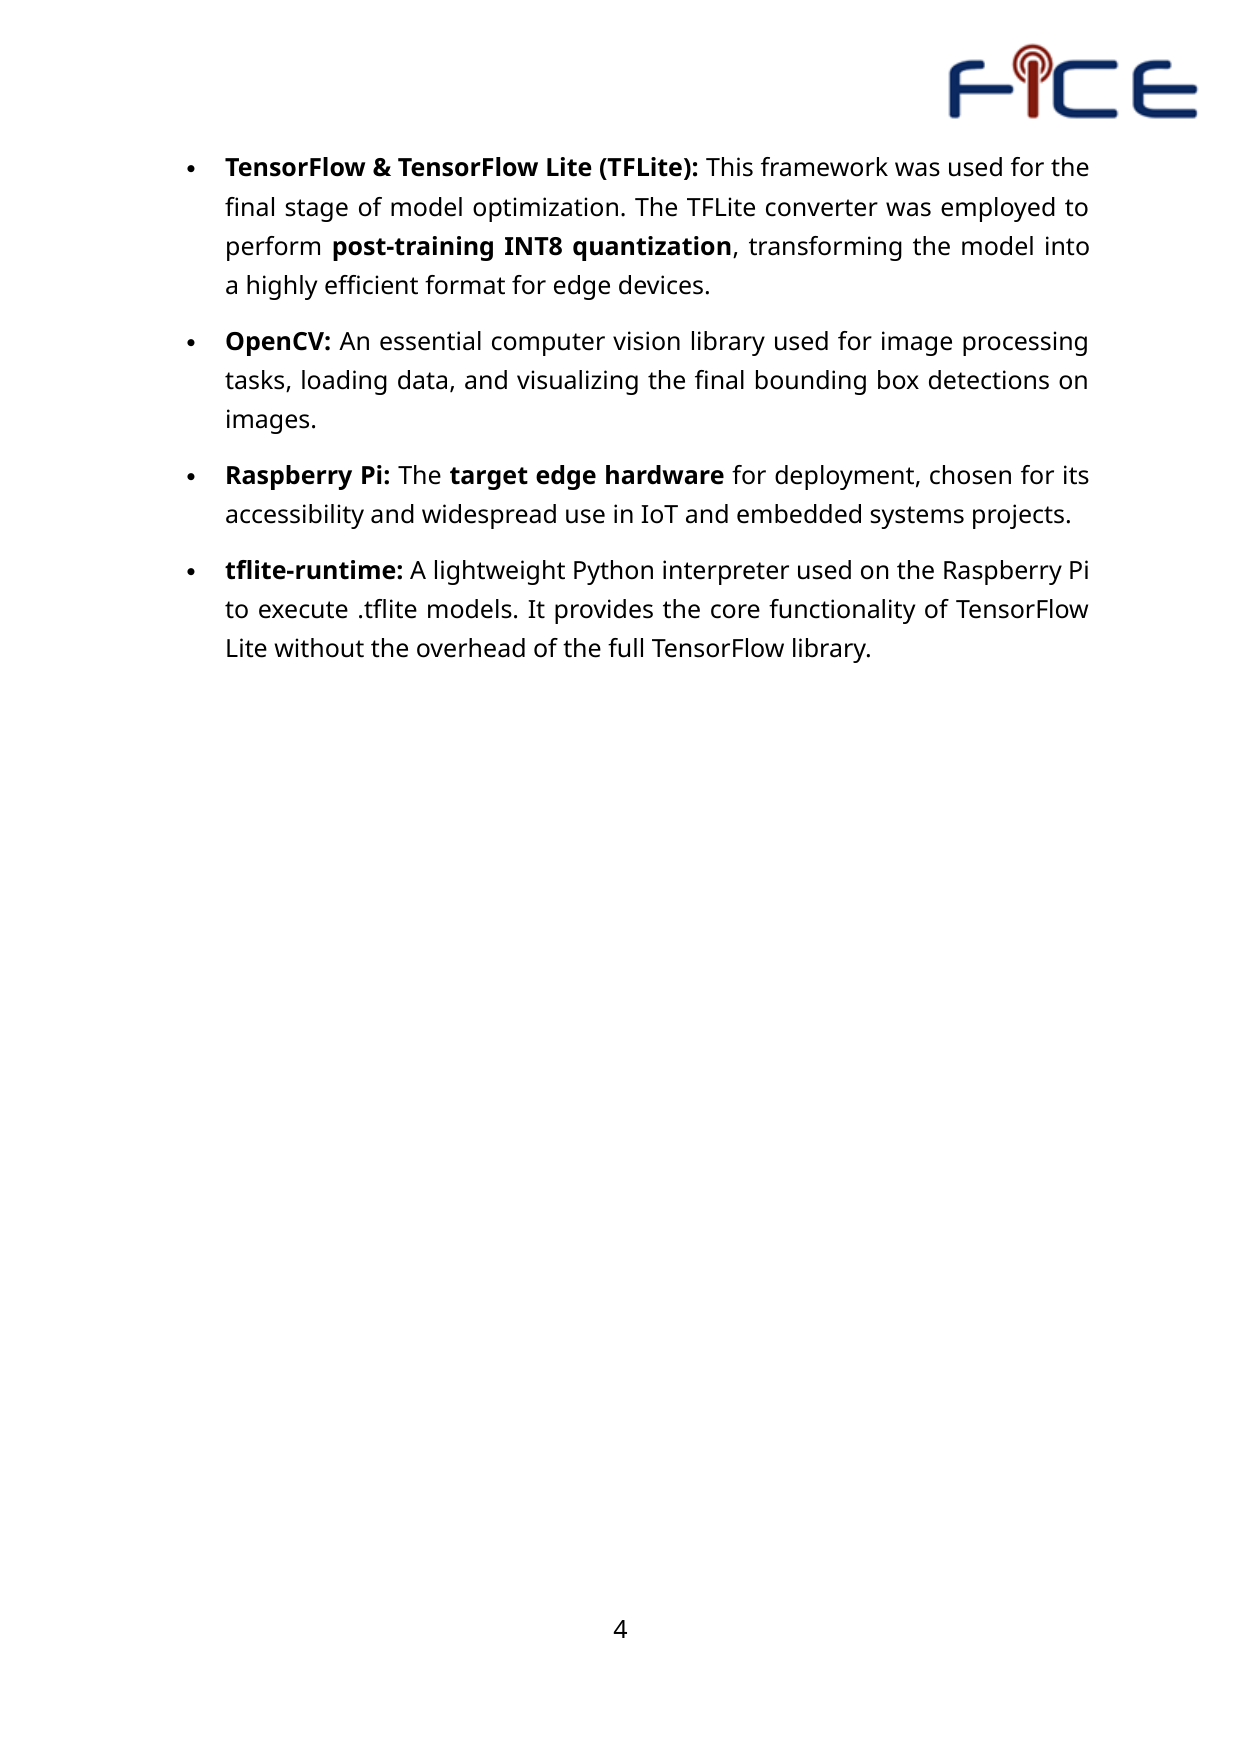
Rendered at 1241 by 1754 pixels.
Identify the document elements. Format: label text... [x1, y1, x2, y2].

list Raspberry Pi: The target edge hardware for deployment, chosen for its accessibility and widespread use in IoT and embedded systems projects. [187, 457, 1090, 531]
list TensorFlow & TensorFlow Lite (TFLite): This framework was used for the final stage of model optimization. The TFLite converter was employed to perform post-training INT8 quantization, transforming the model into a highly efficient format for edge devices. [187, 150, 1090, 302]
list tflite-runtime: A lightweight Python interpreter used on the Raspberry Pi to execute .tflite models. It provides the core functionality of TensorFlow Lite without the overhead of the full TensorFlow library. [187, 552, 1090, 665]
list OpenCV: An essential computer vision library used for image processing tasks, loading data, and visualizing the final bounding box detections on images. [187, 323, 1090, 436]
picture [941, 43, 1205, 122]
